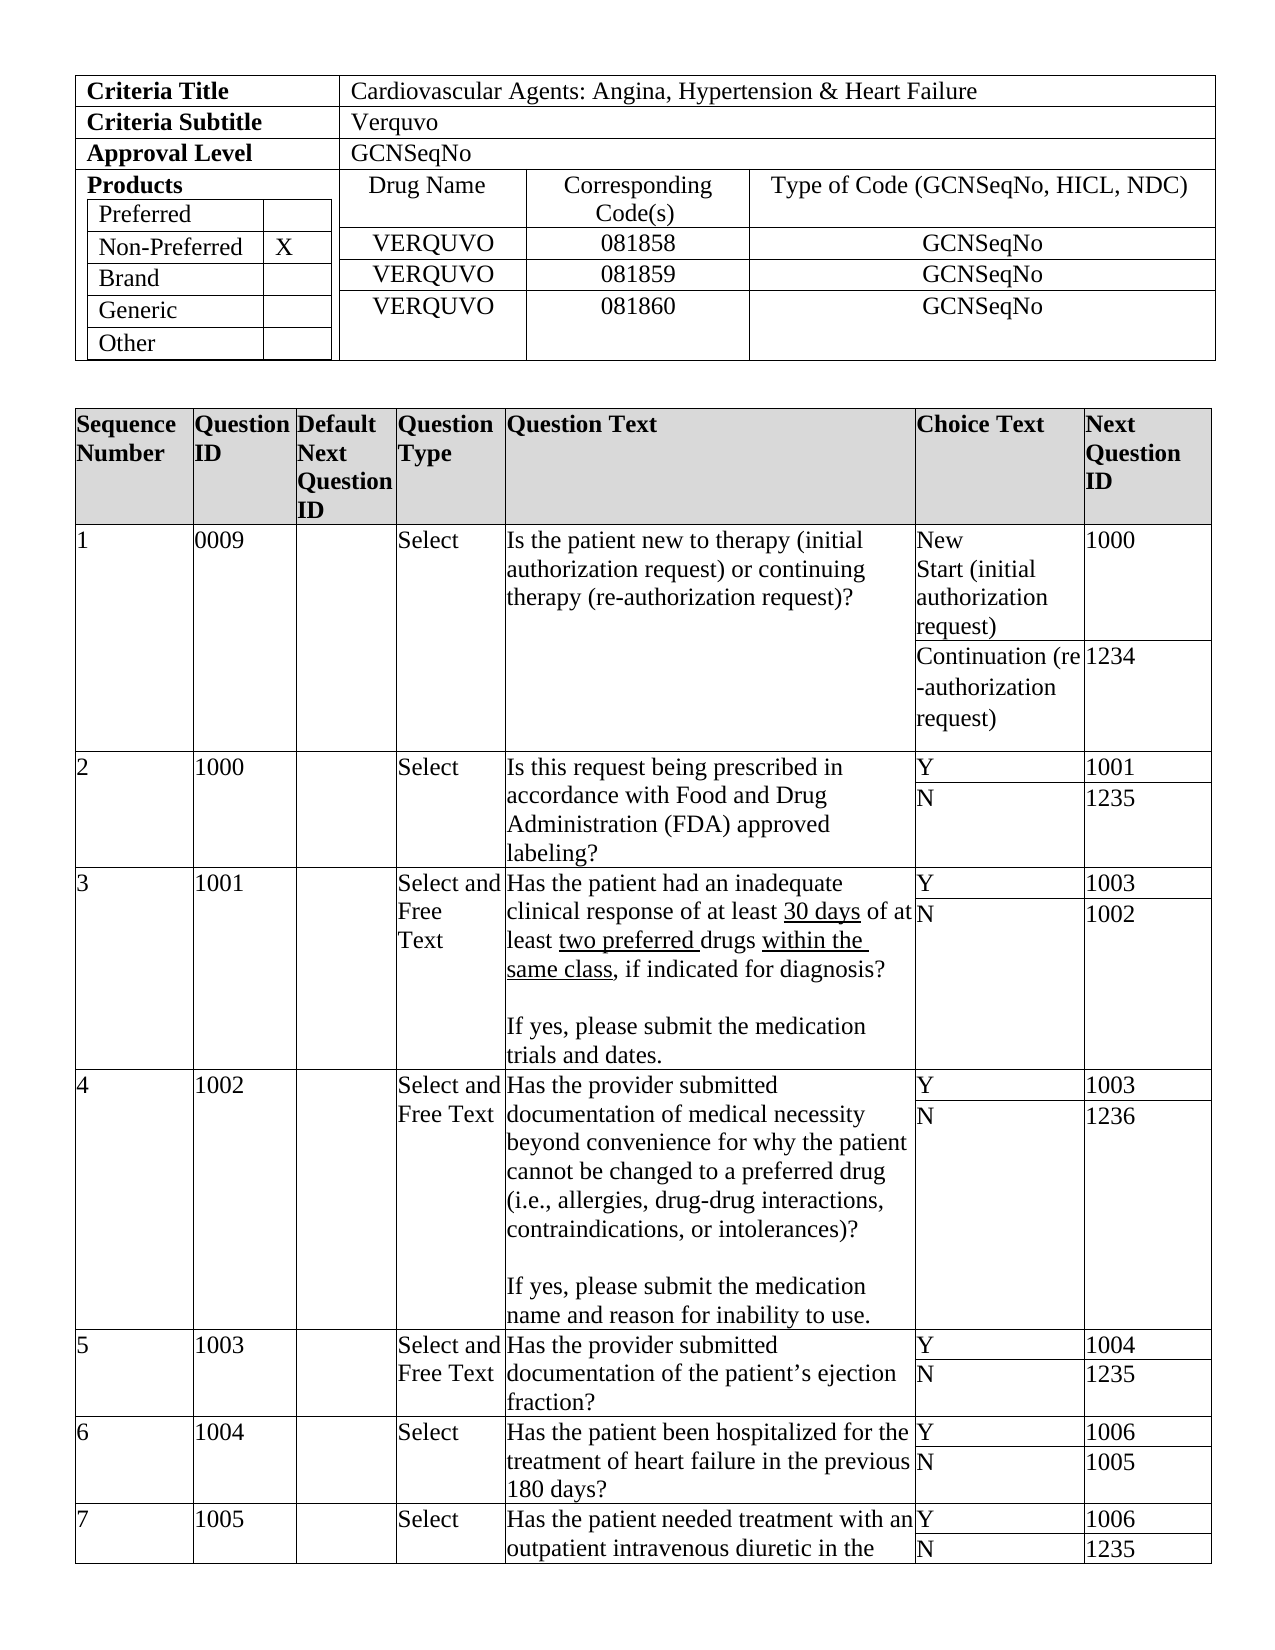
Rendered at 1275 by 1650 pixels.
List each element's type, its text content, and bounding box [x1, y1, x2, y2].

table_cell 081859 [527, 260, 749, 290]
table_cell GCNSeqNo [750, 228, 1215, 258]
table_cell 1004 [194, 1417, 296, 1503]
table_header Cardiovascular Agents: Angina, Hypertension & Heart Failure [340, 76, 1215, 106]
table_cell 081860 [527, 291, 749, 360]
table_cell 1002 [1085, 899, 1211, 1069]
table_cell Y [916, 1070, 1084, 1100]
table_cell VERQUVO [340, 291, 526, 360]
table_cell 1003 [1085, 1070, 1211, 1100]
table_cell 1003 [194, 1330, 296, 1416]
table_cell Select [397, 525, 505, 751]
table_cell 6 [76, 1417, 193, 1503]
table_cell 0009 [194, 525, 296, 751]
table_header Question Type [397, 409, 505, 524]
table_cell 1000 [194, 752, 296, 867]
table_cell 4 [76, 1070, 193, 1329]
table_cell VERQUVO [340, 228, 526, 258]
table_cell 1002 [194, 1070, 296, 1329]
table_cell Products [76, 170, 339, 360]
table_cell Is the patient new to therapy (initial authorization request) or continuing therapy (re-authorization request)? [506, 525, 915, 751]
table_cell N [916, 1534, 1084, 1563]
table_cell Y [916, 1417, 1084, 1446]
table_cell Select [397, 1504, 505, 1563]
table_cell Has the patient been hospitalized for the treatment of heart failure in the previous 180 days? [506, 1417, 915, 1503]
table_cell N [916, 1101, 1084, 1329]
table_cell [297, 525, 396, 751]
table_cell Y [916, 752, 1084, 782]
table_cell Y [916, 868, 1084, 898]
table_header Default Next Question ID [297, 409, 396, 524]
table_cell Is this request being prescribed in accordance with Food and Drug Administration (FDA) approved labeling? [506, 752, 915, 867]
table_cell 1235 [1085, 783, 1211, 867]
table_cell Approval Level [76, 139, 339, 169]
table_cell Type of Code (GCNSeqNo, HICL, NDC) [750, 170, 1215, 227]
table_header Question Text [506, 409, 915, 524]
table_cell 1005 [1085, 1447, 1211, 1503]
table_cell 1000 [1085, 525, 1211, 640]
table_cell 7 [76, 1504, 193, 1563]
table_cell 1006 [1085, 1417, 1211, 1446]
table_cell 2 [76, 752, 193, 867]
table_cell Select and Free Text [397, 1070, 505, 1329]
table_cell Select and Free Text [397, 868, 505, 1069]
table_cell Corresponding Code(s) [527, 170, 749, 227]
table_cell N [916, 783, 1084, 867]
table_cell GCNSeqNo [750, 291, 1215, 360]
table_cell 1005 [194, 1504, 296, 1563]
table_cell Select [397, 752, 505, 867]
table_cell N [916, 1360, 1084, 1416]
table_header Question ID [194, 409, 296, 524]
table_cell [297, 868, 396, 1069]
table_cell 1006 [1085, 1504, 1211, 1533]
table_cell 1235 [1085, 1534, 1211, 1563]
table_cell Drug Name [340, 170, 526, 227]
table_cell Has the patient needed treatment with an outpatient intravenous diuretic in the previous 90 days? [506, 1504, 915, 1563]
table_cell GCNSeqNo [750, 260, 1215, 290]
table_cell 1003 [1085, 868, 1211, 898]
table_cell 1235 [1085, 1360, 1211, 1416]
table_header Sequence Number [76, 409, 193, 524]
table_cell [297, 1504, 396, 1563]
table_header Criteria Title [76, 76, 339, 106]
table_cell Y [916, 1504, 1084, 1533]
table_cell Has the patient had an inadequate clinical response of at least 30 days of at least two preferred drugs within the same class, if indicated for diagnosis? If yes, please submit the medication trials and dates. [506, 868, 915, 1069]
table_cell [297, 1330, 396, 1416]
table_cell N [916, 1447, 1084, 1503]
table_header Next Question ID [1085, 409, 1211, 524]
table_cell 1236 [1085, 1101, 1211, 1329]
table_cell 1001 [194, 868, 296, 1069]
table_cell 1234 [1085, 641, 1211, 751]
table_header Choice Text [916, 409, 1084, 524]
table_cell 081858 [527, 228, 749, 258]
table_cell New Start (initial authorization request) [916, 525, 1084, 640]
table_cell 1001 [1085, 752, 1211, 782]
table_cell Select [397, 1417, 505, 1503]
table_cell [297, 752, 396, 867]
table_cell [297, 1070, 396, 1329]
table_cell Criteria Subtitle [76, 107, 339, 137]
table_cell 5 [76, 1330, 193, 1416]
table_cell Select and Free Text [397, 1330, 505, 1416]
table_cell 1 [76, 525, 193, 751]
table_cell [297, 1417, 396, 1503]
table_cell 3 [76, 868, 193, 1069]
table_cell Verquvo [340, 107, 1215, 137]
table_cell N [916, 899, 1084, 1069]
table_cell Y [916, 1330, 1084, 1358]
table_cell 1004 [1085, 1330, 1211, 1358]
table_cell GCNSeqNo [340, 139, 1215, 169]
table_cell Has the provider submitted documentation of the patient’s ejection fraction? [506, 1330, 915, 1416]
table_cell Has the provider submitted documentation of medical necessity beyond convenience for why the patient cannot be changed to a preferred drug (i.e., allergies, drug-drug interactions, contraindications, or intolerances)? If yes, please submit the medication name and reason for inability to use. [506, 1070, 915, 1329]
table_cell Continuation (re-authorization request) [916, 641, 1084, 751]
table_cell VERQUVO [340, 260, 526, 290]
